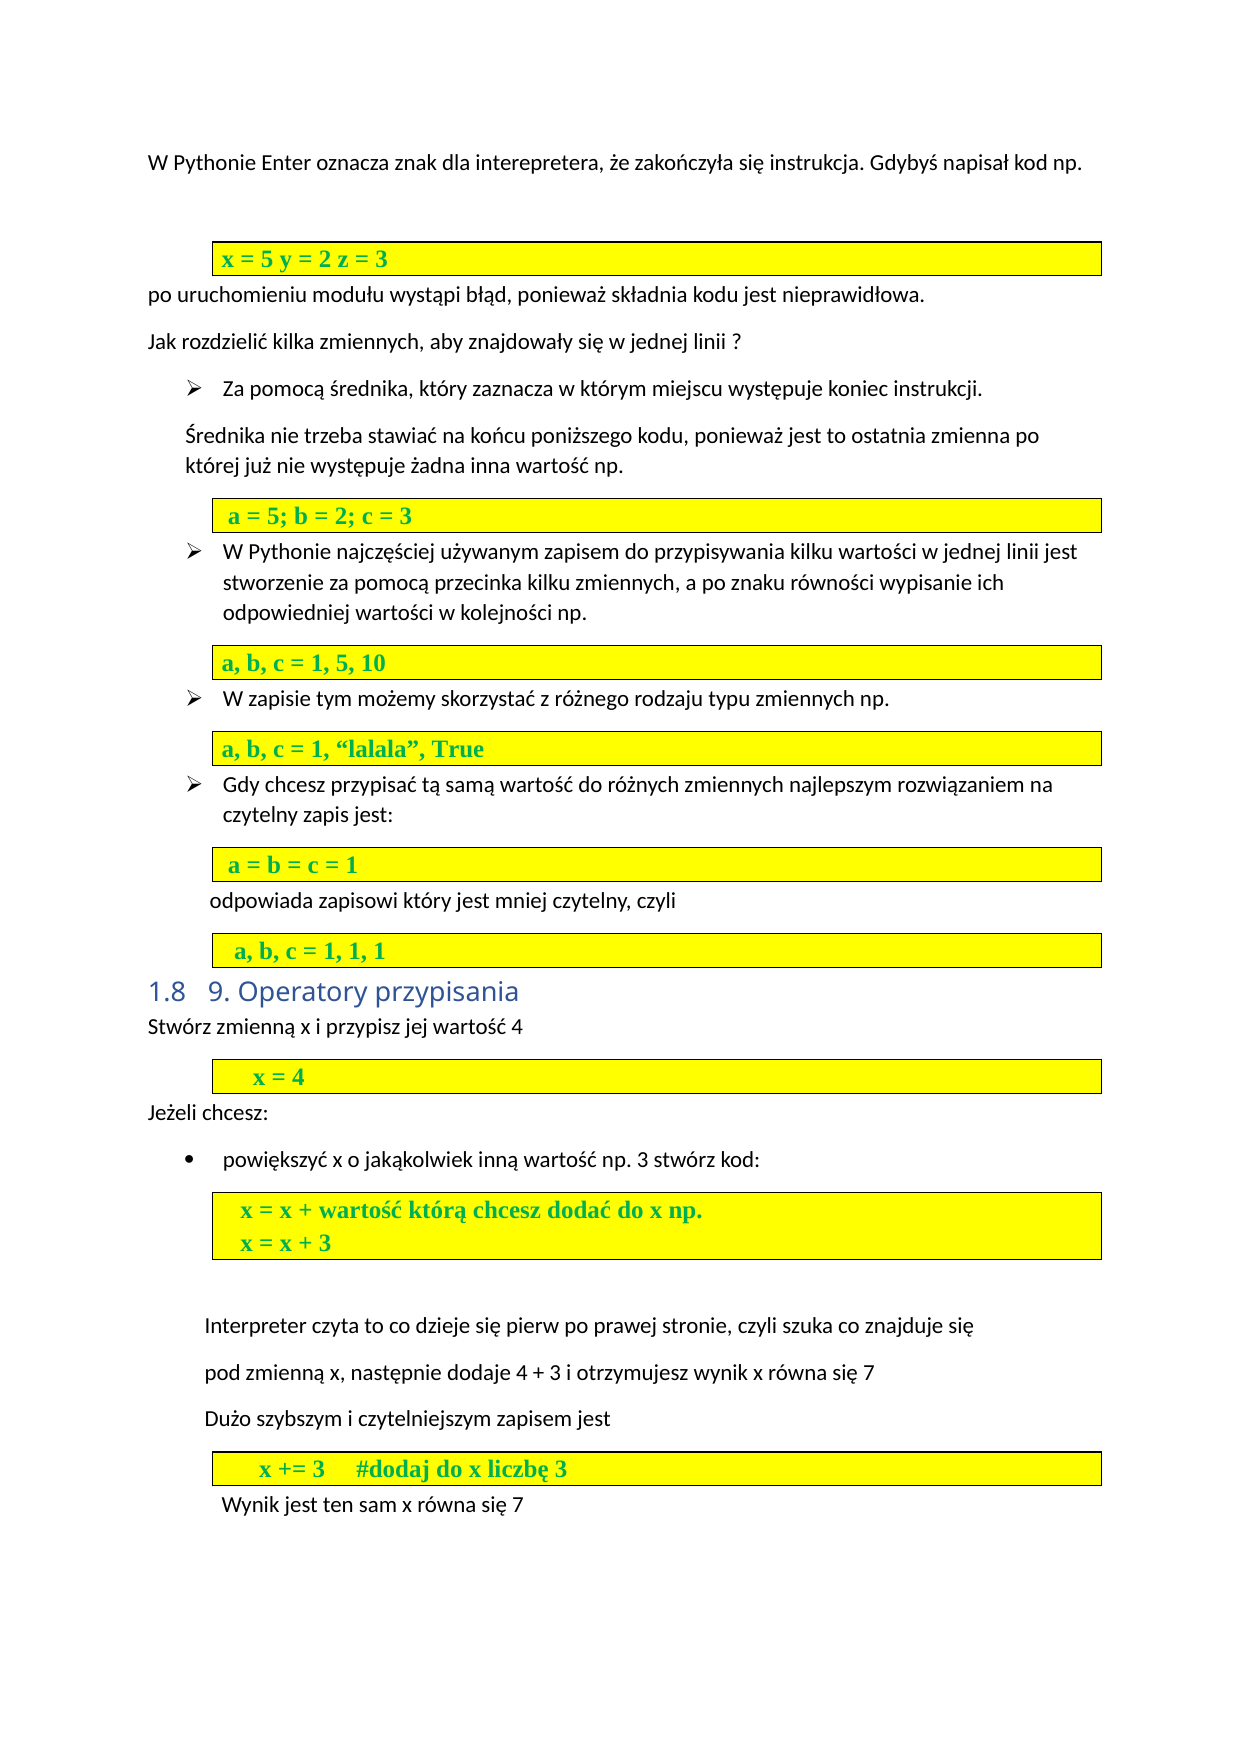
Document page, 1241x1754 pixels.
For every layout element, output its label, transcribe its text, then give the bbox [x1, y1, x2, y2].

text x = 4 [213, 1060, 1101, 1093]
list Gdy chcesz przypisać tą samą wartość do różnych zmiennych najlepszym rozwiązaniem na czytelny zapis jest: [185, 770, 1093, 828]
list Za pomocą średnika, który zaznacza w którym miejscu występuje koniec instrukcji. [185, 374, 1093, 402]
text Średnika nie trzeba stawiać na końcu poniższego kodu, ponieważ jest to ostatnia zmienna po której już nie występuje żadna inna wartość np. [185, 421, 1093, 479]
text Interpreter czyta to co dzieje się pierw po prawej stronie, czyli szuka co znajduje się [148, 1311, 1093, 1339]
text x += 3 #dodaj do x liczbę 3 [213, 1453, 1101, 1485]
text Wynik jest ten sam x równa się 7 [148, 1491, 1093, 1518]
text x = x + wartość którą chcesz dodać do x np. [213, 1193, 1101, 1224]
list W Pythonie najczęściej używanym zapisem do przypisywania kilku wartości w jednej linii jest stworzenie za pomocą przecinka kilku zmiennych, a po znaku równości wypisanie ich odpowiedniej wartości w kolejności np. [185, 537, 1093, 626]
text Jeżeli chcesz: [148, 1098, 1093, 1126]
text po uruchomieniu modułu wystąpi błąd, ponieważ składnia kodu jest nieprawidłowa. [148, 281, 1093, 308]
list powiększyć x o jakąkolwiek inną wartość np. 3 stwórz kod: [185, 1145, 1093, 1173]
text x = x + 3 [213, 1225, 1101, 1259]
text W Pythonie Enter oznacza znak dla interepretera, że zakończyła się instrukcja. Gdybyś napisał kod np. [148, 148, 1093, 176]
text a, b, c = 1, “lalala”, True [213, 732, 1101, 765]
text pod zmienną x, następnie dodaje 4 + 3 i otrzymujesz wynik x równa się 7 [148, 1358, 1093, 1386]
list W zapisie tym możemy skorzystać z różnego rodzaju typu zmiennych np. [185, 684, 1093, 712]
text a, b, c = 1, 5, 10 [213, 646, 1101, 679]
subtitle 9. Operatory przypisania [148, 972, 1093, 1009]
text odpowiada zapisowi który jest mniej czytelny, czyli [148, 886, 1093, 914]
text a = 5; b = 2; c = 3 [213, 499, 1101, 532]
text Stwórz zmienną x i przypisz jej wartość 4 [148, 1012, 1093, 1040]
text Jak rozdzielić kilka zmiennych, aby znajdowały się w jednej linii ? [148, 327, 1093, 355]
text a, b, c = 1, 1, 1 [213, 934, 1101, 967]
text Dużo szybszym i czytelniejszym zapisem jest [148, 1404, 1093, 1432]
text a = b = c = 1 [213, 848, 1101, 881]
text x = 5 y = 2 z = 3 [213, 243, 1101, 275]
